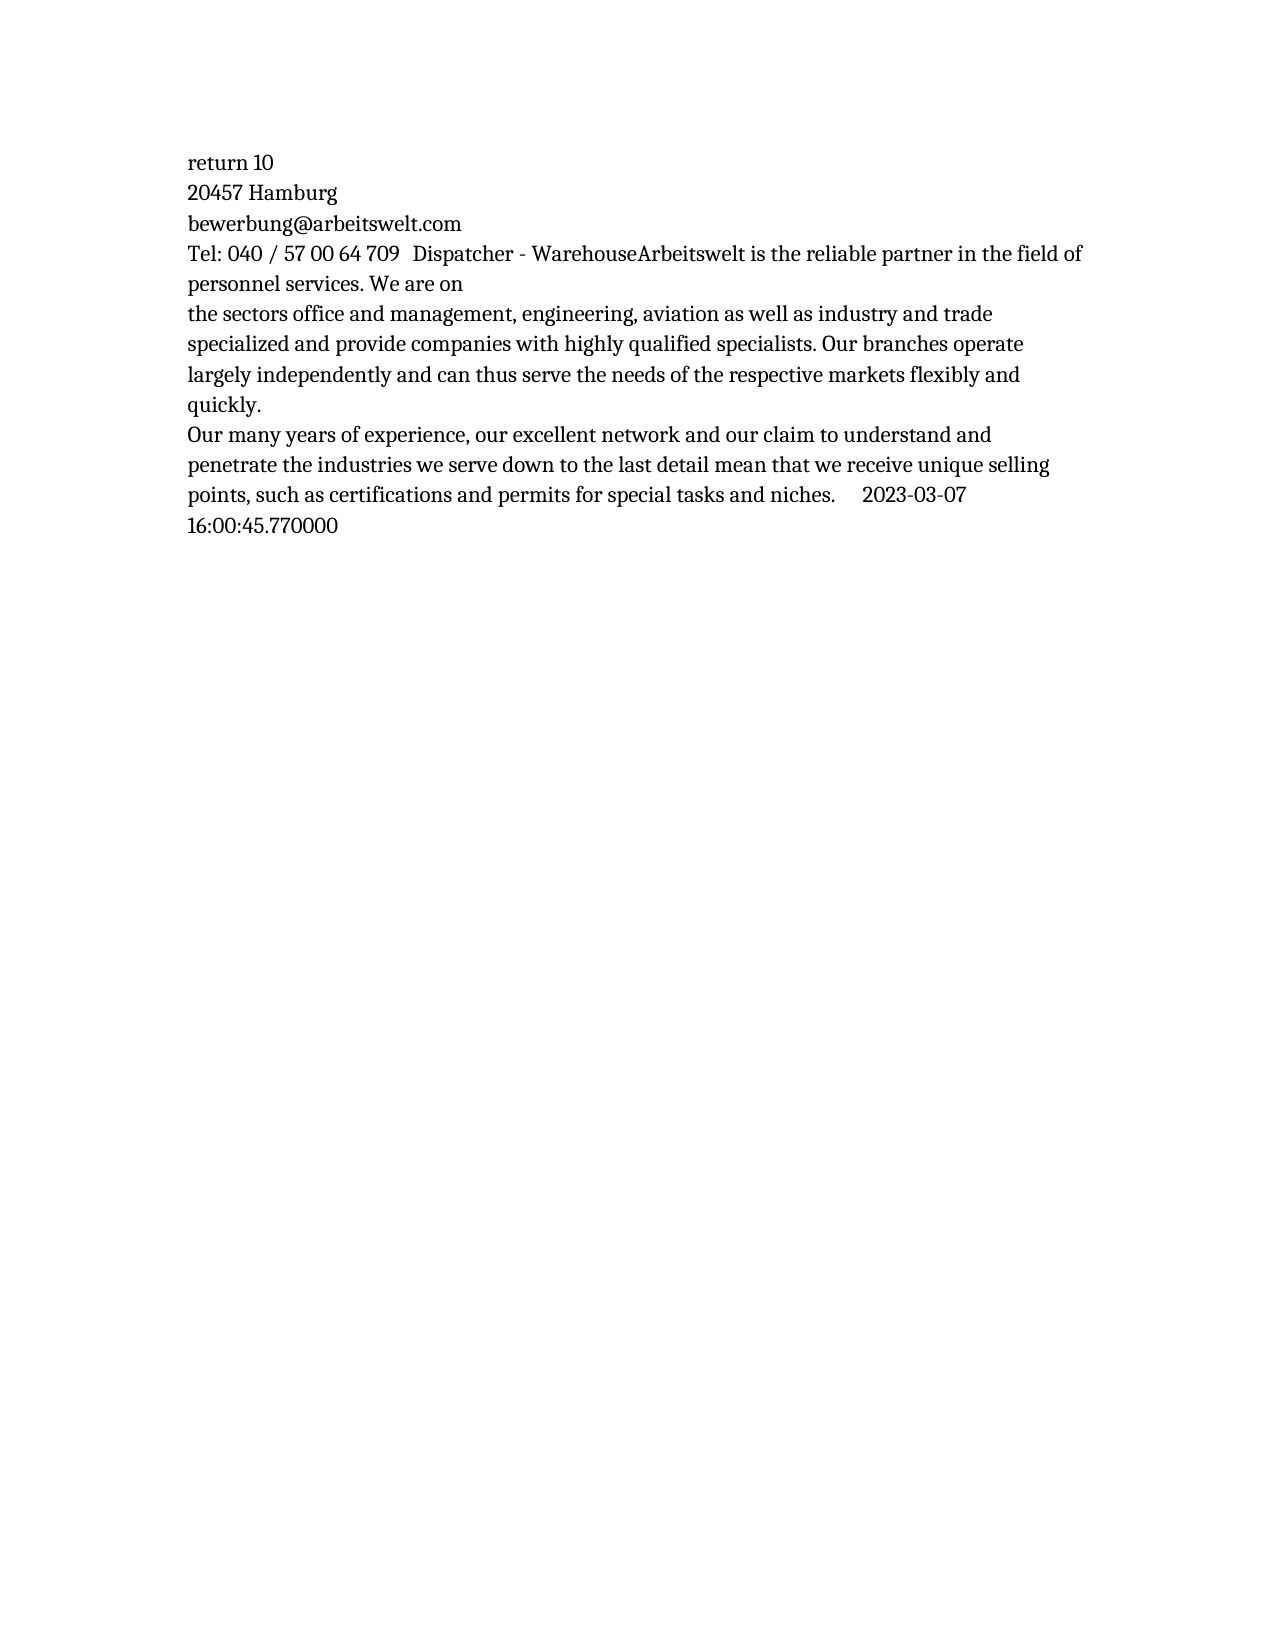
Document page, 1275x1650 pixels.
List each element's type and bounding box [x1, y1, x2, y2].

text [187, 150, 1087, 569]
